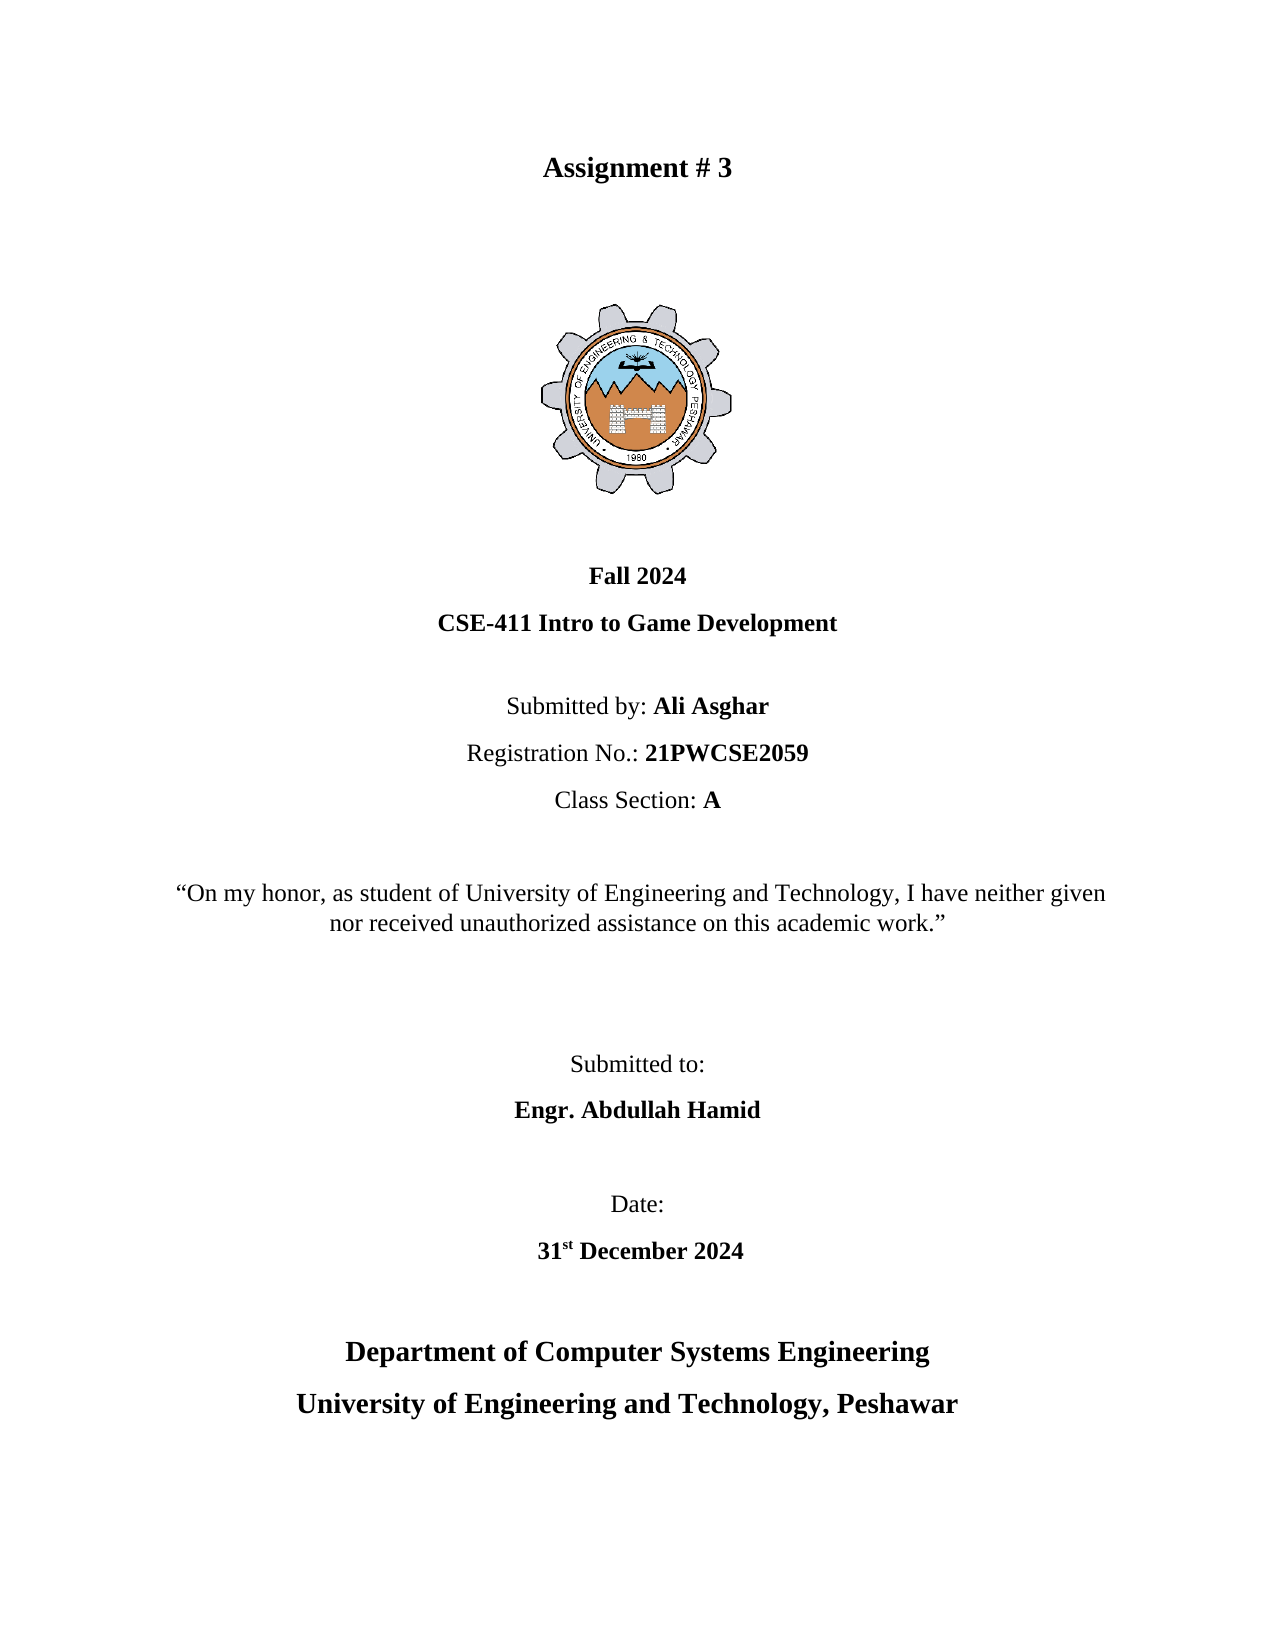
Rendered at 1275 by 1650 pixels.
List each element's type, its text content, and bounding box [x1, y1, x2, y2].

text Fall 2024 [150, 561, 1125, 590]
text Class Section: A [150, 785, 1125, 814]
text Department of Computer Systems Engineering [150, 1334, 1125, 1368]
text Submitted to: [150, 1049, 1125, 1078]
text 31st December 2024 [150, 1236, 1125, 1265]
text Registration No.: 21PWCSE2059 [150, 738, 1125, 767]
text CSE-411 Intro to Game Development [150, 608, 1125, 637]
text Engr. Abdullah Hamid [150, 1096, 1125, 1124]
picture [537, 301, 738, 498]
text Submitted by: Ali Asghar [150, 691, 1125, 720]
text “On my honor, as student of University of Engineering and Technology, I have neither given nor received unauthorized assistance on this academic work.” [150, 878, 1125, 937]
text Assignment # 3 [150, 150, 1125, 183]
text Date: [150, 1189, 1125, 1218]
text University of Engineering and Technology, Peshawar [150, 1386, 1125, 1420]
